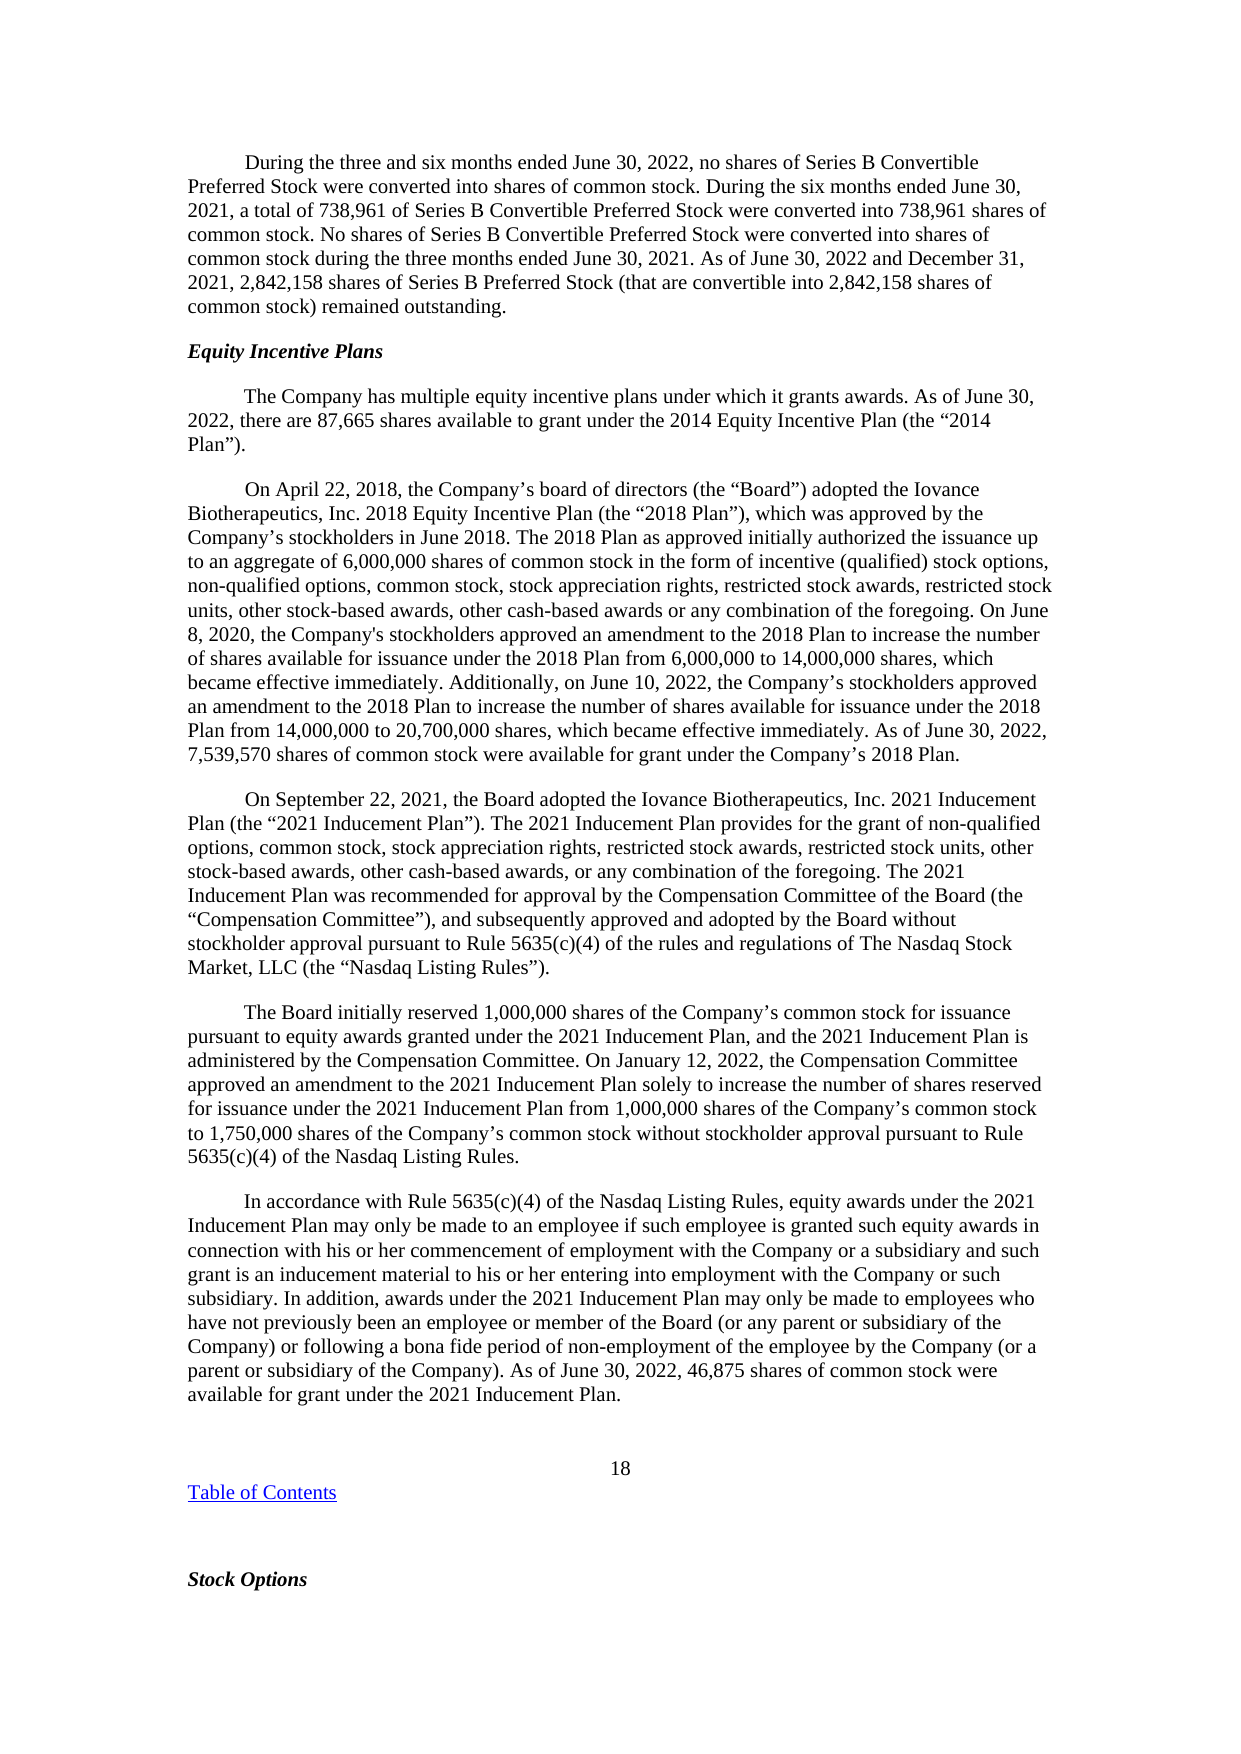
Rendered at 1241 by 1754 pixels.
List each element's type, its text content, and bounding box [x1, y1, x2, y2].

text Equity Incentive Plans [187, 339, 1053, 363]
text During the three and six months ended June 30, 2022, no shares of Series B Convertible Preferred Stock were converted into shares of common stock. During the six months ended June 30, 2021, a total of 738,961 of Series B Convertible Preferred Stock were converted into 738,961 shares of common stock. No shares of Series B Convertible Preferred Stock were converted into shares of common stock during the three months ended June 30, 2021. As of June 30, 2022 and December 31, 2021, 2,842,158 shares of Series B Preferred Stock (that are convertible into 2,842,158 shares of common stock) remained outstanding. [187, 150, 1053, 318]
text Table of Contents [187, 1480, 1053, 1504]
text On April 22, 2018, the Company’s board of directors (the “Board”) adopted the Iovance Biotherapeutics, Inc. 2018 Equity Incentive Plan (the “2018 Plan”), which was approved by the Company’s stockholders in June 2018. The 2018 Plan as approved initially authorized the issuance up to an aggregate of 6,000,000 shares of common stock in the form of incentive (qualified) stock options, non-qualified options, common stock, stock appreciation rights, restricted stock awards, restricted stock units, other stock-based awards, other cash-based awards or any combination of the foregoing. On June 8, 2020, the Company's stockholders approved an amendment to the 2018 Plan to increase the number of shares available for issuance under the 2018 Plan from 6,000,000 to 14,000,000 shares, which became effective immediately. Additionally, on June 10, 2022, the Company’s stockholders approved an amendment to the 2018 Plan to increase the number of shares available for issuance under the 2018 Plan from 14,000,000 to 20,700,000 shares, which became effective immediately. As of June 30, 2022, 7,539,570 shares of common stock were available for grant under the Company’s 2018 Plan. [187, 477, 1053, 766]
text The Company has multiple equity incentive plans under which it grants awards. As of June 30, 2022, there are 87,665 shares available to grant under the 2014 Equity Incentive Plan (the “2014 Plan”). [187, 384, 1053, 456]
text Stock Options [187, 1567, 1053, 1591]
text The Board initially reserved 1,000,000 shares of the Company’s common stock for issuance pursuant to equity awards granted under the 2021 Inducement Plan, and the 2021 Inducement Plan is administered by the Compensation Committee. On January 12, 2022, the Compensation Committee approved an amendment to the 2021 Inducement Plan solely to increase the number of shares reserved for issuance under the 2021 Inducement Plan from 1,000,000 shares of the Company’s common stock to 1,750,000 shares of the Company’s common stock without stockholder approval pursuant to Rule 5635(c)(4) of the Nasdaq Listing Rules. [187, 1000, 1053, 1168]
text 18 [187, 1456, 1053, 1480]
text On September 22, 2021, the Board adopted the Iovance Biotherapeutics, Inc. 2021 Inducement Plan (the “2021 Inducement Plan”). The 2021 Inducement Plan provides for the grant of non-qualified options, common stock, stock appreciation rights, restricted stock awards, restricted stock units, other stock-based awards, other cash-based awards, or any combination of the foregoing. The 2021 Inducement Plan was recommended for approval by the Compensation Committee of the Board (the “Compensation Committee”), and subsequently approved and adopted by the Board without stockholder approval pursuant to Rule 5635(c)(4) of the rules and regulations of The Nasdaq Stock Market, LLC (the “Nasdaq Listing Rules”). [187, 787, 1053, 979]
text In accordance with Rule 5635(c)(4) of the Nasdaq Listing Rules, equity awards under the 2021 Inducement Plan may only be made to an employee if such employee is granted such equity awards in connection with his or her commencement of employment with the Company or a subsidiary and such grant is an inducement material to his or her entering into employment with the Company or such subsidiary. In addition, awards under the 2021 Inducement Plan may only be made to employees who have not previously been an employee or member of the Board (or any parent or subsidiary of the Company) or following a bona fide period of non-employment of the employee by the Company (or a parent or subsidiary of the Company). As of June 30, 2022, 46,875 shares of common stock were available for grant under the 2021 Inducement Plan. [187, 1189, 1053, 1406]
